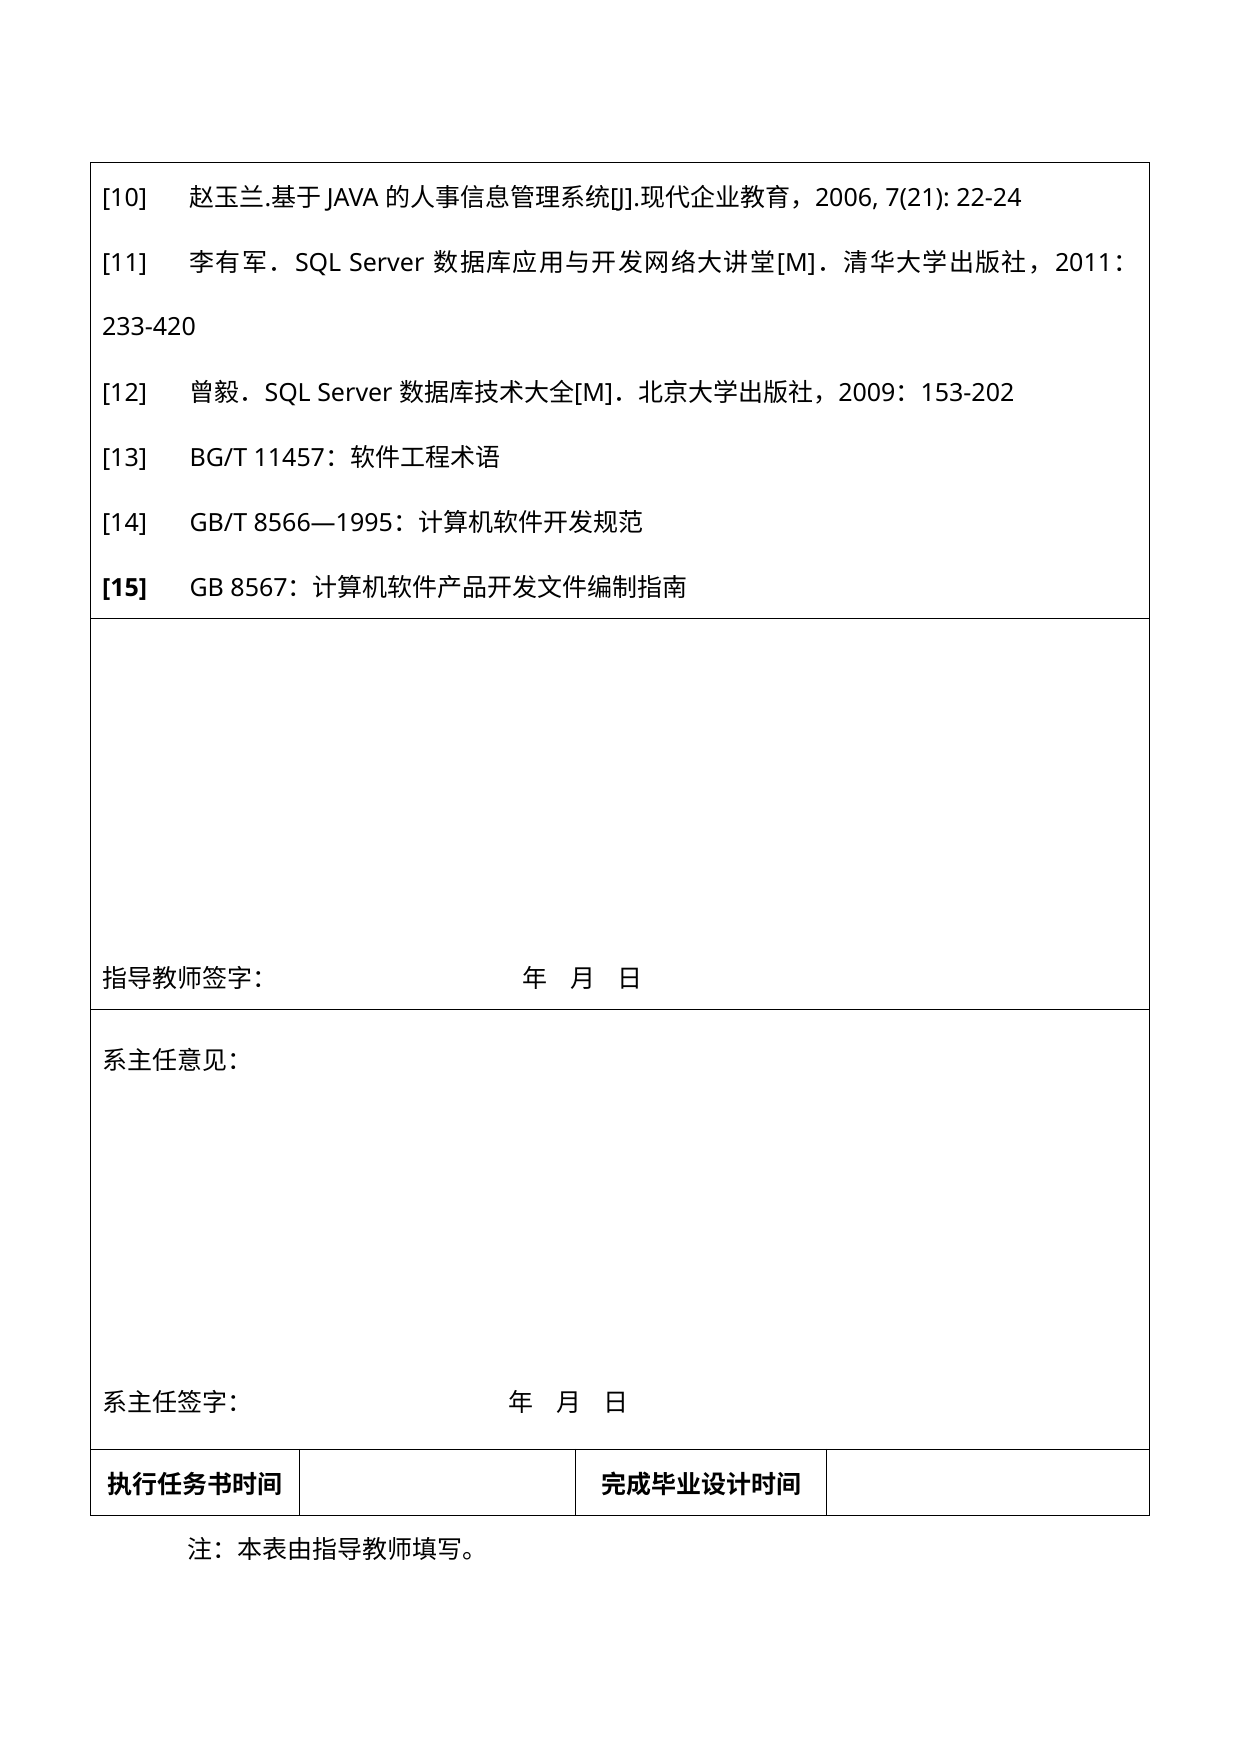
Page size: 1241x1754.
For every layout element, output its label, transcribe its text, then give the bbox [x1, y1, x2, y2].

table_cell 完成毕业设计时间 [576, 1450, 826, 1515]
table_cell 执行任务书时间 [91, 1450, 299, 1515]
text 注：本表由指导教师填写。 [187, 1516, 1053, 1581]
table_cell 系主任意见： 系主任签字： 年 月 日 [91, 1010, 1149, 1449]
table_cell [300, 1450, 575, 1515]
table_cell [827, 1450, 1149, 1515]
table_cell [91, 163, 1149, 618]
table_cell 指导教师签字： 年 月 日 [91, 619, 1149, 1009]
